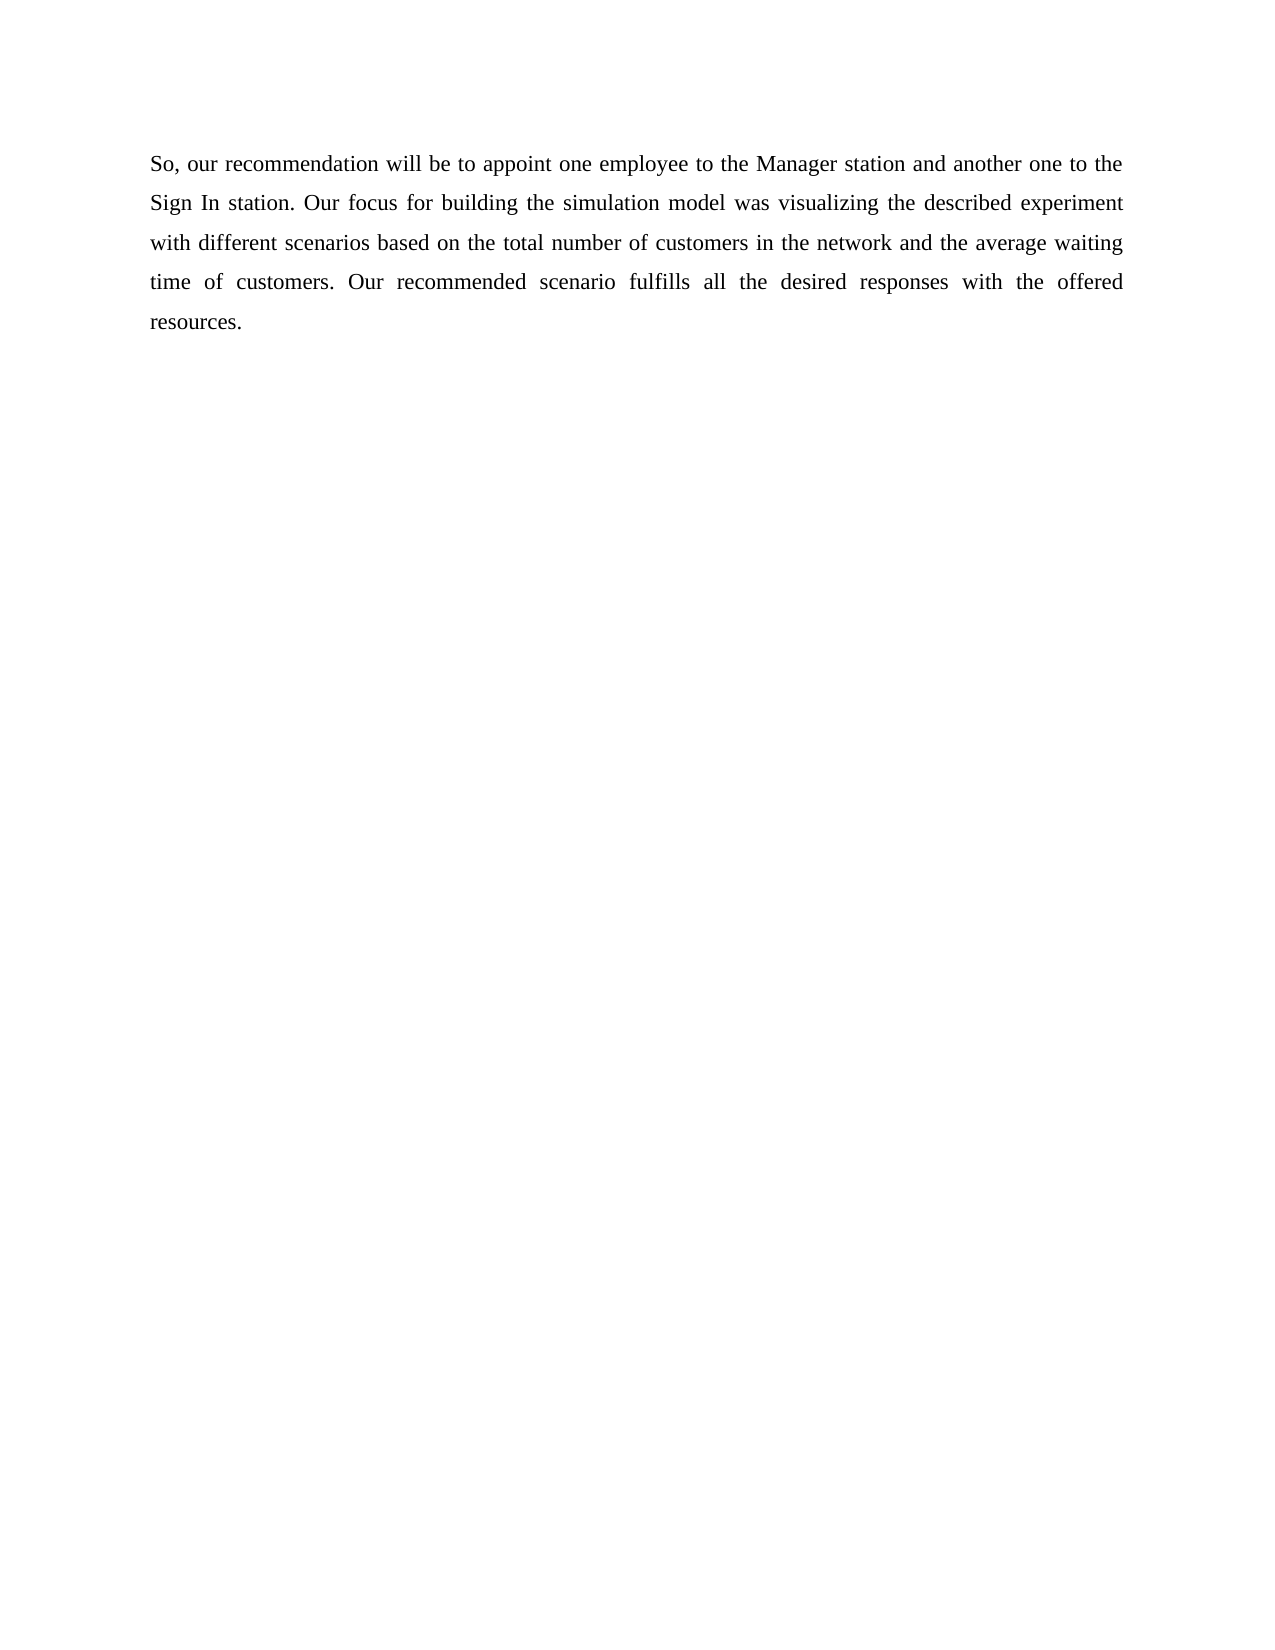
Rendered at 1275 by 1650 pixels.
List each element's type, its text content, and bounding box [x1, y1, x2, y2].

text So, our recommendation will be to appoint one employee to the Manager station and another one to the Sign In station. Our focus for building the simulation model was visualizing the described experiment with different scenarios based on the total number of customers in the network and the average waiting time of customers. Our recommended scenario fulfills all the desired responses with the offered resources. [150, 150, 1125, 334]
